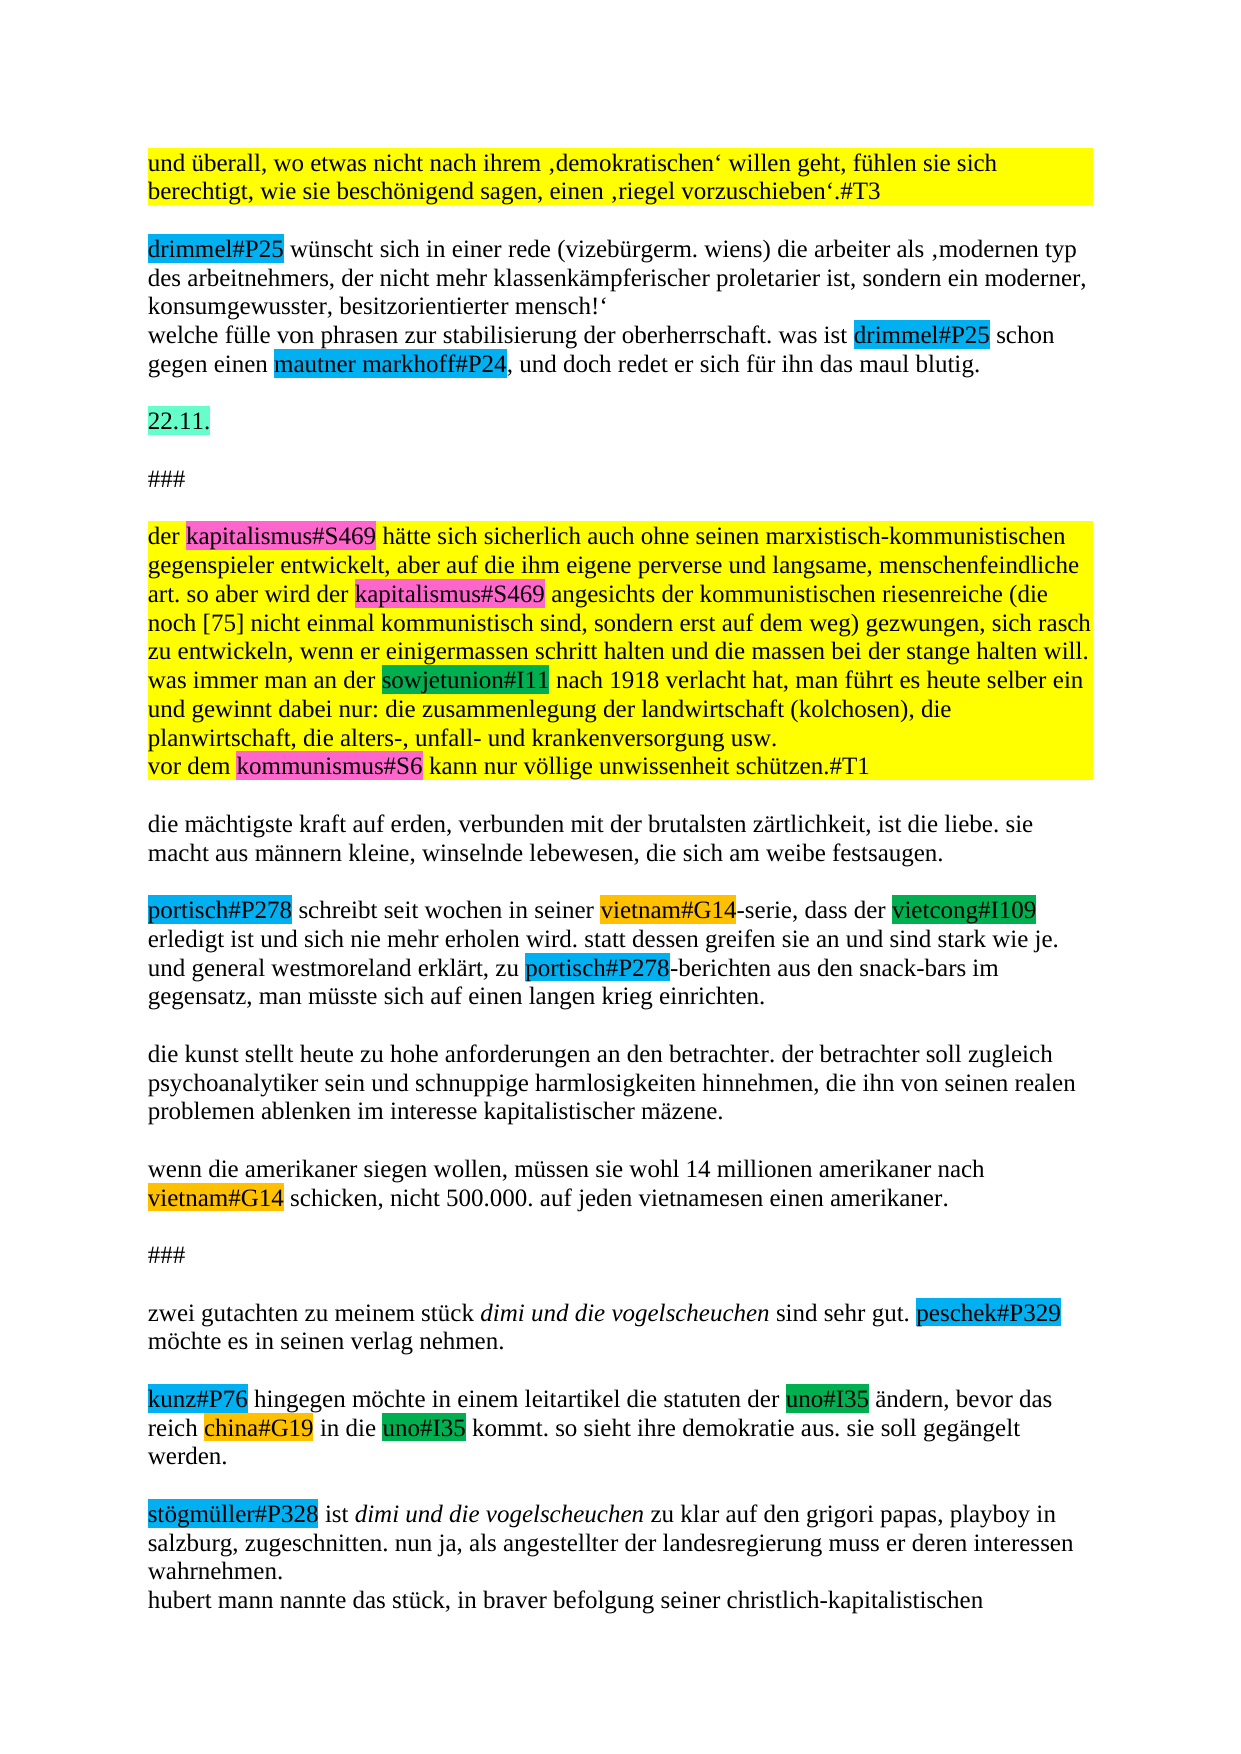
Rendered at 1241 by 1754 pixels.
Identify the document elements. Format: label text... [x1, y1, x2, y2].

text wenn die amerikaner siegen wollen, müssen sie wohl 14 millionen amerikaner nach vietnam#G14 schicken, nicht 500.000. auf jeden vietnamesen einen amerikaner. [148, 1154, 1093, 1211]
text 22.11. [148, 406, 1093, 464]
text der kapitalismus#S469 hätte sich sicherlich auch ohne seinen marxistisch-kommunistischen gegenspieler entwickelt, aber auf die ihm eigene perverse und langsame, menschenfeindliche art. so aber wird der kapitalismus#S469 angesichts der kommunistischen riesenreiche (die noch [75] nicht einmal kommunistisch sind, sondern erst auf dem weg) gezwungen, sich rasch zu entwickeln, wenn er einigermassen schritt halten und die massen bei der stange halten will. was immer man an der sowjetunion#I11 nach 1918 verlacht hat, man führt es heute selber ein und gewinnt dabei nur: die zusammenlegung der landwirtschaft (kolchosen), die planwirtschaft, die alters-, unfall- und krankenversorgung usw. vor dem kommunismus#S6 kann nur völlige unwissenheit schützen.#T1 [148, 521, 1093, 780]
text ### [148, 1240, 1093, 1269]
text die kunst stellt heute zu hohe anforderungen an den betrachter. der betrachter soll zugleich psychoanalytiker sein und schnuppige harmlosigkeiten hinnehmen, die ihn von seinen realen problemen ablenken im interesse kapitalistischer mäzene. [148, 1039, 1093, 1125]
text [148, 1499, 1093, 1614]
text portisch#P278 schreibt seit wochen in seiner vietnam#G14-serie, dass der vietcong#I109 erledigt ist und sich nie mehr erholen wird. statt dessen greifen sie an und sind stark wie je. und general westmoreland erklärt, zu portisch#P278-berichten aus den snack-bars im gegensatz, man müsste sich auf einen langen krieg einrichten. [148, 895, 1093, 1010]
text drimmel#P25 wünscht sich in einer rede (vizebürgerm. wiens) die arbeiter als ‚modernen typ des arbeitnehmers, der nicht mehr klassenkämpferischer proletarier ist, sondern ein moderner, konsumgewusster, besitzorientierter mensch!‘ welche fülle von phrasen zur stabilisierung der oberherrschaft. was ist drimmel#P25 schon gegen einen mautner markhoff#P24, und doch redet er sich für ihn das maul blutig. [148, 234, 1093, 378]
text die mächtigste kraft auf erden, verbunden mit der brutalsten zärtlichkeit, ist die liebe. sie macht aus männern kleine, winselnde lebewesen, die sich am weibe festsaugen. [148, 809, 1093, 866]
text zwei gutachten zu meinem stück dimi und die vogelscheuchen sind sehr gut. peschek#P329 möchte es in seinen verlag nehmen. [148, 1298, 1093, 1355]
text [148, 148, 1093, 205]
text kunz#P76 hingegen möchte in einem leitartikel die statuten der uno#I35 ändern, bevor das reich china#G19 in die uno#I35 kommt. so sieht ihre demokratie aus. sie soll gegängelt werden. [148, 1384, 1093, 1470]
text ### [148, 464, 1093, 493]
